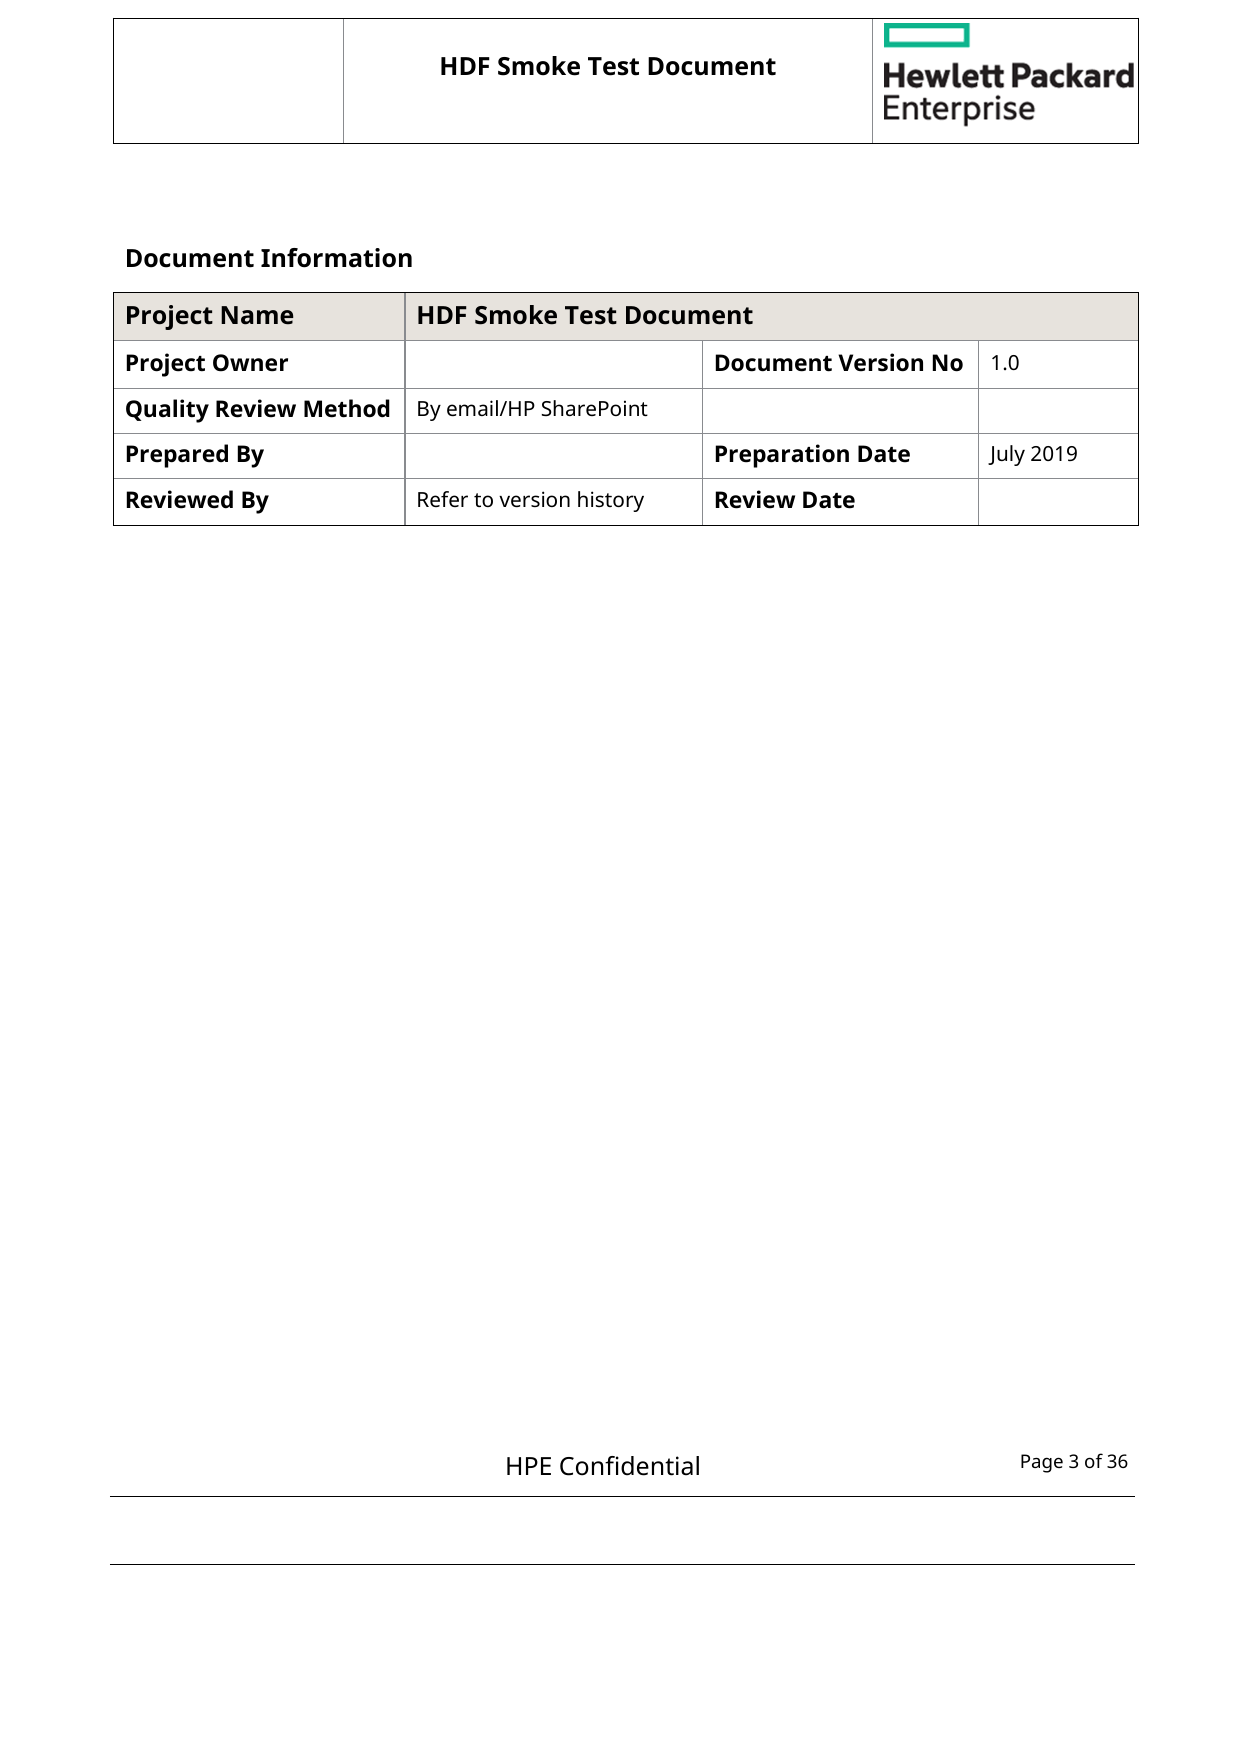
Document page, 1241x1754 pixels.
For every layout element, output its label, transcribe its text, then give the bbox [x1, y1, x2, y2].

subtitle Document Information [124, 241, 1150, 275]
table_cell By email/HP SharePoint [406, 389, 702, 433]
table_cell [703, 389, 978, 433]
table_cell Project Owner [114, 341, 404, 388]
table_cell [979, 479, 1138, 525]
table_cell Refer to version history [406, 479, 702, 525]
table_cell [406, 434, 702, 477]
table_header Project Name [114, 293, 404, 340]
table_cell Reviewed By [114, 479, 404, 525]
table_cell Preparation Date [703, 434, 978, 477]
table_cell [406, 341, 702, 388]
table_cell [979, 389, 1138, 433]
table_cell Document Version No [703, 341, 978, 388]
table_cell Review Date [703, 479, 978, 525]
table_header HDF Smoke Test Document [406, 293, 1138, 340]
table_cell Quality Review Method [114, 389, 404, 433]
table_cell 1.0 [979, 341, 1138, 388]
table_cell Prepared By [114, 434, 404, 477]
table_cell July 2019 [979, 434, 1138, 477]
